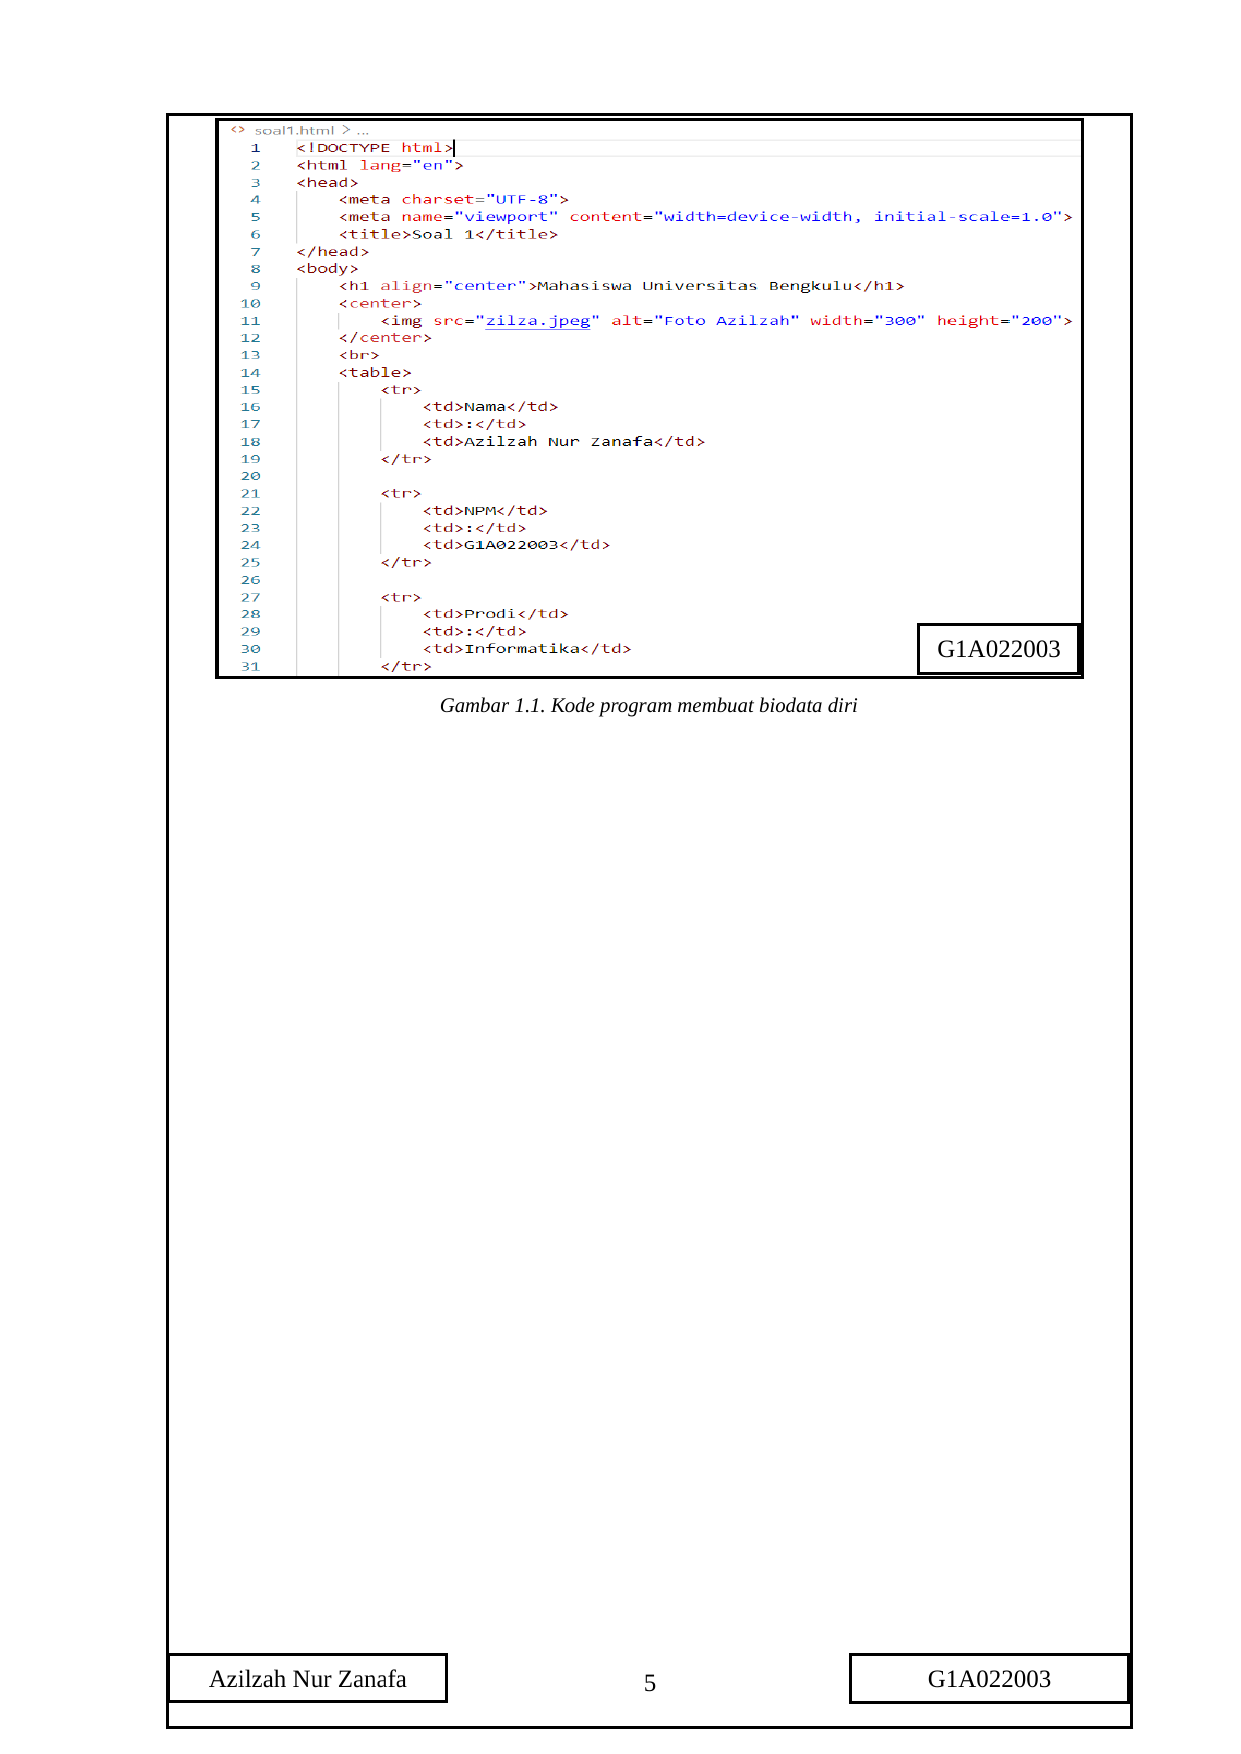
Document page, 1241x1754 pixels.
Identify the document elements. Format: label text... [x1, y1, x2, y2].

text Gambar 1.1. Kode program membuat biodata diri [177, 693, 1122, 717]
picture [219, 121, 1081, 676]
